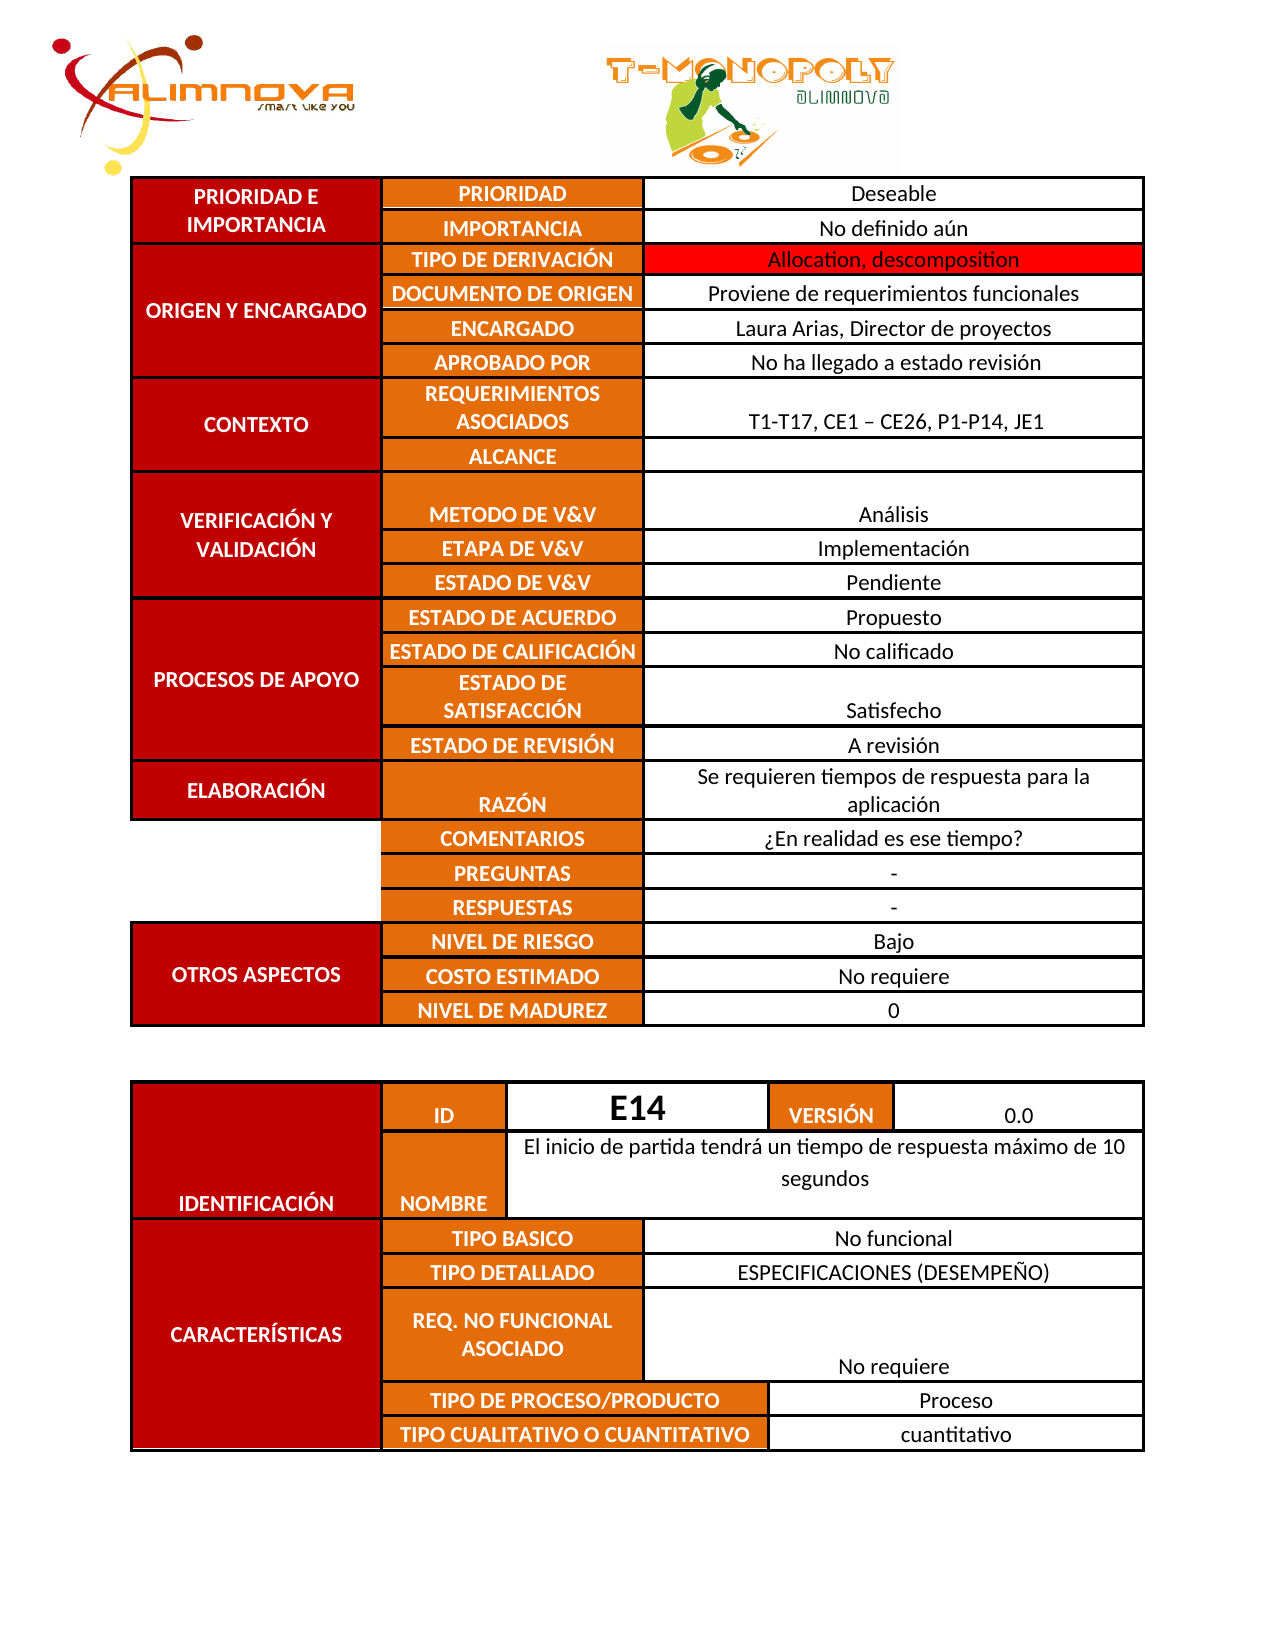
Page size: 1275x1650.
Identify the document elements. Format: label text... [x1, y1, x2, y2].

table_cell No requiere [645, 959, 1142, 990]
table_cell Propuesto [645, 600, 1142, 631]
table_cell Se requieren tiempos de respuesta para la aplicación [645, 762, 1142, 818]
table_cell Pendiente [645, 565, 1142, 596]
table_cell COSTO ESTIMADO [383, 959, 642, 990]
table_cell RESPUESTAS [381, 890, 642, 921]
table_cell TIPO BASICO [383, 1220, 642, 1252]
table_cell IMPORTANCIA [383, 211, 642, 242]
table_cell COMENTARIOS [381, 821, 642, 852]
table_cell ETAPA DE V&V [383, 531, 642, 562]
table_cell ALCANCE [383, 439, 642, 470]
table_cell TIPO DE PROCESO/PRODUCTO [383, 1383, 767, 1414]
table_header E14 [508, 1084, 767, 1129]
table_cell CONTEXTO [133, 379, 380, 470]
table_cell PROCESOS DE APOYO [133, 600, 380, 759]
table_cell Satisfecho [645, 668, 1142, 724]
table_cell NIVEL DE MADUREZ [383, 993, 642, 1024]
table_cell Implementación [645, 531, 1142, 562]
table_cell Proviene de requerimientos funcionales [645, 276, 1142, 307]
picture [601, 43, 902, 176]
table_cell TIPO DE DERIVACIÓN [383, 245, 642, 273]
table_cell APROBADO POR [383, 345, 642, 376]
table_cell RAZÓN [383, 762, 642, 818]
table_cell ESTADO DE ACUERDO [383, 600, 642, 631]
table_cell TIPO CUALITATIVO O CUANTITATIVO [383, 1417, 767, 1448]
table_cell Allocation, descomposition [645, 245, 1142, 273]
table_cell ESTADO DE REVISIÓN [383, 728, 642, 759]
table_cell cuantitativo [770, 1417, 1142, 1448]
table_cell Deseable [645, 179, 1142, 207]
table_cell No requiere [645, 1289, 1142, 1380]
table_cell TIPO DETALLADO [383, 1255, 642, 1286]
table_cell NOMBRE [383, 1133, 505, 1217]
table_cell ENCARGADO [383, 311, 642, 342]
table_cell DOCUMENTO DE ORIGEN [383, 276, 642, 307]
table_cell No calificado [645, 634, 1142, 665]
table_cell El inicio de partida tendrá un tiempo de respuesta máximo de 10 segundos [508, 1133, 1142, 1217]
table_cell No definido aún [645, 211, 1142, 242]
table_cell Laura Arias, Director de proyectos [645, 311, 1142, 342]
table_header ID [383, 1084, 505, 1129]
table_cell - [645, 890, 1142, 921]
table_cell 0 [645, 993, 1142, 1024]
table_cell No ha llegado a estado revisión [645, 345, 1142, 376]
table_cell No funcional [645, 1220, 1142, 1252]
table_cell ¿En realidad es ese tiempo? [645, 821, 1142, 852]
table_cell ESTADO DE CALIFICACIÓN [383, 634, 642, 665]
table_header VERSIÓN [770, 1084, 892, 1129]
table_cell A revisión [645, 728, 1142, 759]
table_cell Bajo [645, 924, 1142, 955]
table_cell OTROS ASPECTOS [133, 924, 380, 1024]
table_header 0.0 [895, 1084, 1142, 1129]
table_cell [645, 439, 1142, 470]
table_cell PRIORIDAD [383, 179, 642, 207]
table_cell PREGUNTAS [381, 855, 642, 887]
table_cell T1-T17, CE1 – CE26, P1-P14, JE1 [645, 379, 1142, 436]
table_cell REQUERIMIENTOS ASOCIADOS [383, 379, 642, 436]
table_cell - [645, 855, 1142, 887]
table_cell PRIORIDAD E IMPORTANCIA [133, 179, 380, 242]
table_cell ESTADO DE V&V [383, 565, 642, 596]
table_cell ORIGEN Y ENCARGADO [133, 245, 380, 376]
picture [48, 33, 356, 177]
table_cell METODO DE V&V [383, 473, 642, 528]
table_cell Proceso [770, 1383, 1142, 1414]
table_cell VERIFICACIÓN Y VALIDACIÓN [133, 473, 380, 596]
table_cell NIVEL DE RIESGO [383, 924, 642, 955]
table_cell REQ. NO FUNCIONAL ASOCIADO [383, 1289, 642, 1380]
table_cell Análisis [645, 473, 1142, 528]
table_cell ELABORACIÓN [133, 762, 380, 818]
table_cell ESPECIFICACIONES (DESEMPEÑO) [645, 1255, 1142, 1286]
table_cell ESTADO DE SATISFACCIÓN [383, 668, 642, 724]
table_header IDENTIFICACIÓN [133, 1084, 380, 1217]
table_cell CARACTERÍSTICAS [133, 1220, 380, 1448]
